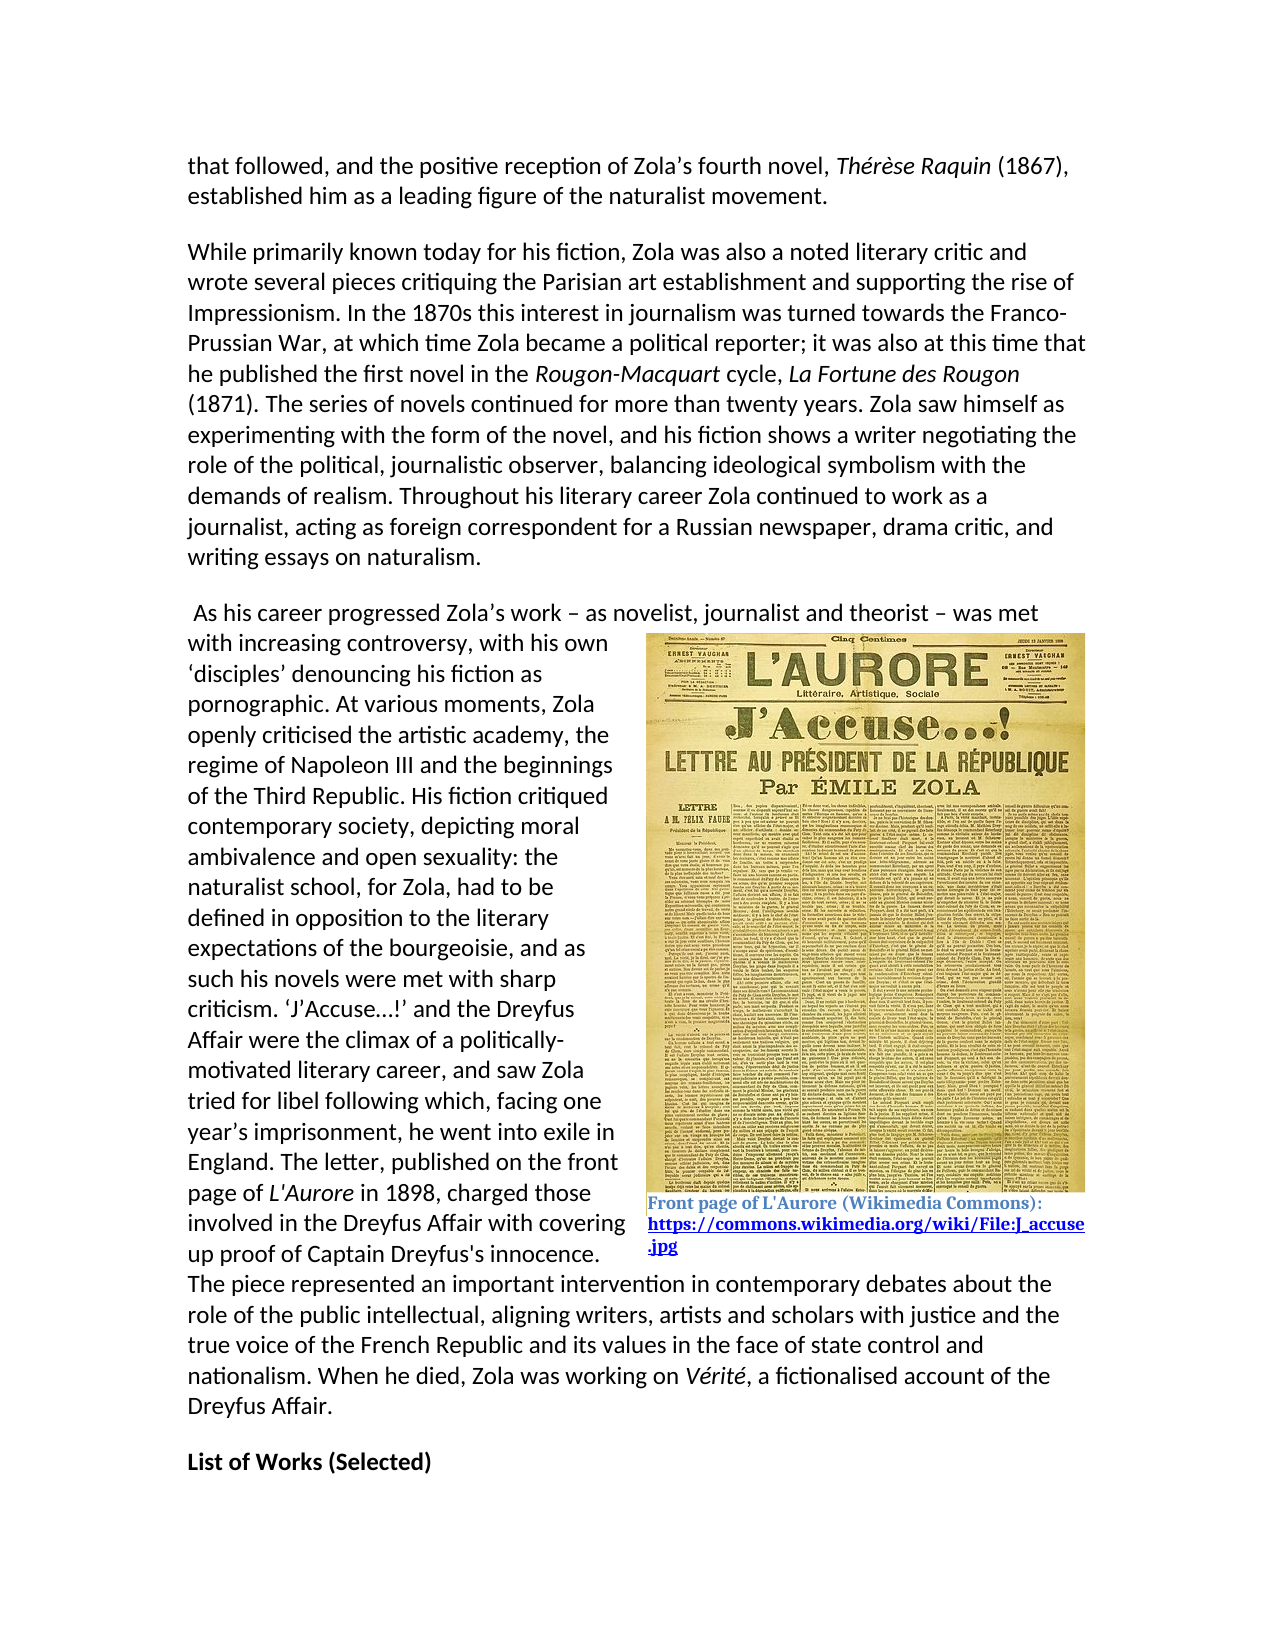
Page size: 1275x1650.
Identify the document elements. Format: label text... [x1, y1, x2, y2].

text While primarily known today for his fiction, Zola was also a noted literary critic and wrote several pieces critiquing the Parisian art establishment and supporting the rise of Impressionism. In the 1870s this interest in journalism was turned towards the Franco-Prussian War, at which time Zola became a political reporter; it was also at this time that he published the first novel in the Rougon-Macquart cycle, La Fortune des Rougon (1871). The series of novels continued for more than twenty years. Zola saw himself as experimenting with the form of the novel, and his fiction shows a writer negotiating the role of the political, journalistic observer, balancing ideological symbolism with the demands of realism. Throughout his literary career Zola continued to work as a journalist, acting as foreign correspondent for a Russian newspaper, drama critic, and writing essays on naturalism. [187, 236, 1087, 572]
text List of Works (Selected) [187, 1446, 1087, 1476]
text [187, 150, 1087, 211]
picture [646, 633, 1086, 1216]
